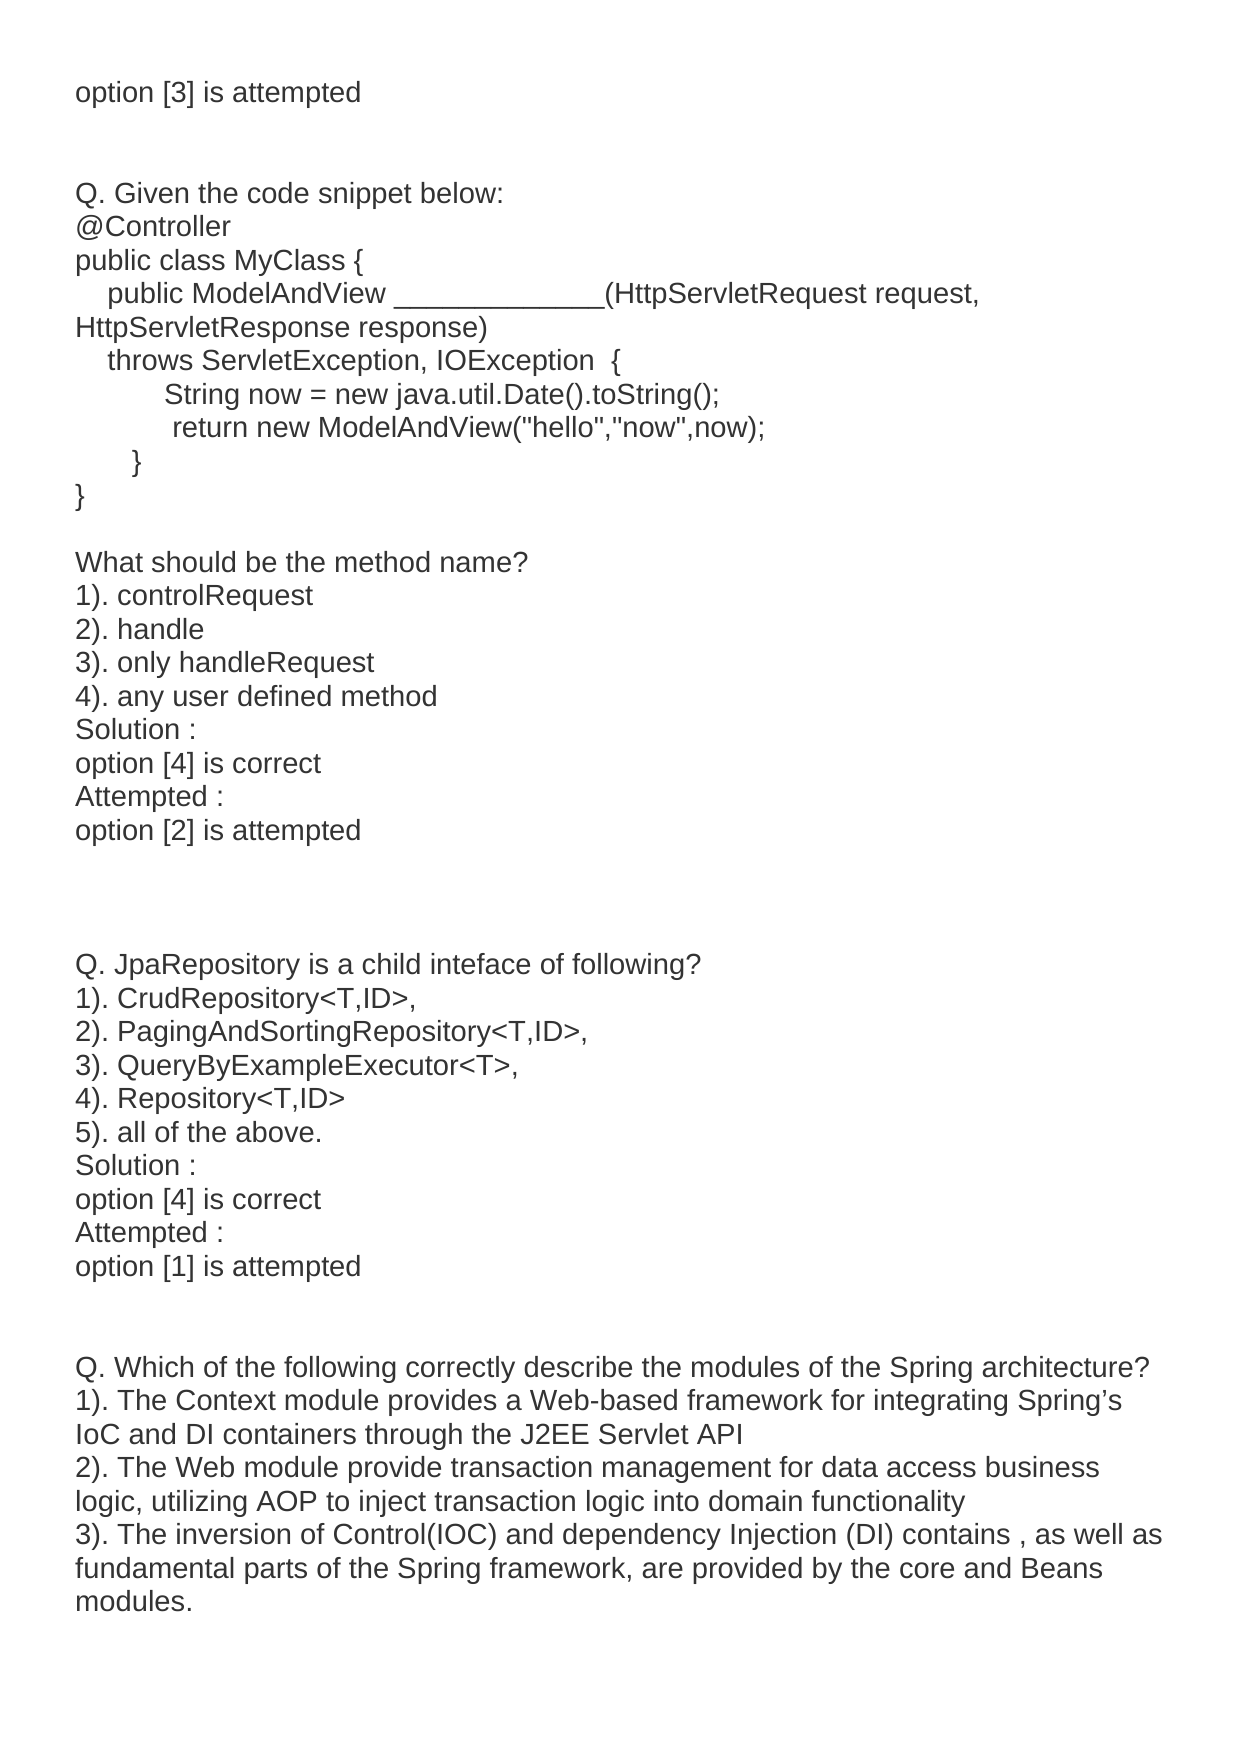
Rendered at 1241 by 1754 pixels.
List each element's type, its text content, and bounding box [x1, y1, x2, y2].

text 2). handle [75, 612, 1165, 645]
text Q. Which of the following correctly describe the modules of the Spring architecture? [75, 1349, 1165, 1383]
text } [75, 444, 1165, 477]
text option [2] is attempted [75, 813, 1165, 846]
text throws ServletException, IOException { [75, 343, 1165, 377]
text Q. Given the code snippet below: [75, 176, 1165, 209]
text 3). QueryByExampleExecutor<T>, [75, 1048, 1165, 1081]
text return new ModelAndView("hello","now",now); [75, 410, 1165, 444]
text public ModelAndView _____________(HttpServletRequest request, HttpServletResponse response) [75, 276, 1165, 343]
text option [3] is attempted [75, 75, 1165, 108]
text @Controller [75, 209, 1165, 243]
text 5). all of the above. [75, 1115, 1165, 1148]
text } [75, 477, 1165, 511]
text 3). The inversion of Control(IOC) and dependency Injection (DI) contains , as well as fundamental parts of the Spring framework, are provided by the core and Beans modules. [75, 1517, 1165, 1618]
text Solution : [75, 712, 1165, 746]
text option [1] is attempted [75, 1249, 1165, 1282]
text 1). The Context module provides a Web-based framework for integrating Spring’s IoC and DI containers through the J2EE Servlet API [75, 1383, 1165, 1450]
text 1). controlRequest [75, 578, 1165, 612]
text 3). only handleRequest [75, 645, 1165, 679]
text Q. JpaRepository is a child inteface of following? [75, 947, 1165, 981]
text public class MyClass { [75, 243, 1165, 276]
text option [4] is correct [75, 746, 1165, 779]
text String now = new java.util.Date().toString(); [75, 377, 1165, 410]
text 2). The Web module provide transaction management for data access business logic, utilizing AOP to inject transaction logic into domain functionality [75, 1450, 1165, 1517]
text 1). CrudRepository<T,ID>, [75, 981, 1165, 1014]
text Attempted : [75, 779, 1165, 813]
text 2). PagingAndSortingRepository<T,ID>, [75, 1014, 1165, 1048]
text option [4] is correct [75, 1182, 1165, 1215]
text What should be the method name? [75, 544, 1165, 578]
text Attempted : [75, 1215, 1165, 1249]
text 4). any user defined method [75, 679, 1165, 712]
text Solution : [75, 1148, 1165, 1182]
text 4). Repository<T,ID> [75, 1081, 1165, 1115]
